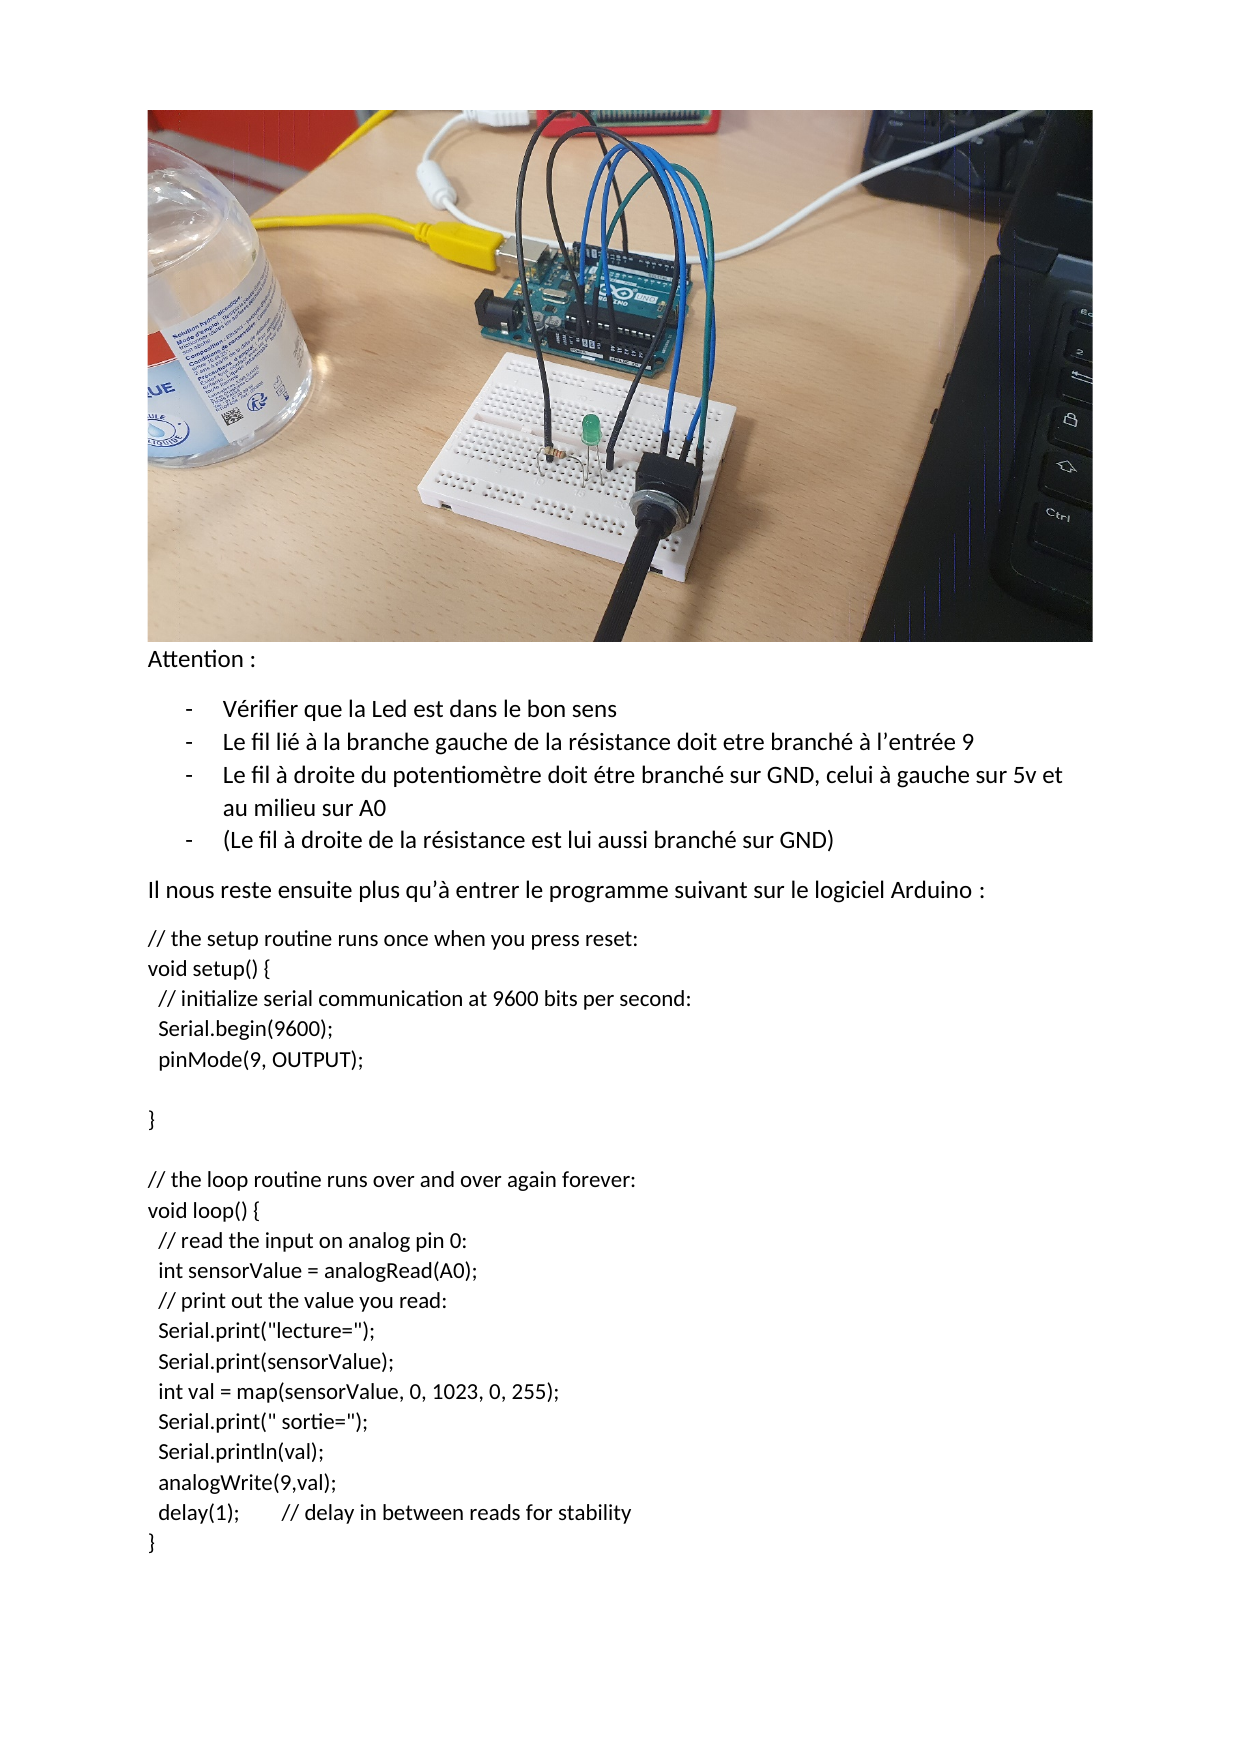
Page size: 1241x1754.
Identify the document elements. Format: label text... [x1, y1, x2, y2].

text Attention : [148, 643, 1093, 674]
list Vérifier que la Led est dans le bon sens [185, 693, 1093, 723]
picture [147, 110, 1093, 642]
list (Le fil à droite de la résistance est lui aussi branché sur GND) [185, 825, 1093, 855]
text // the setup routine runs once when you press reset: void setup() { // initialize serial communication at 9600 bits per second: Serial.begin(9600); pinMode(9, OUTPUT); } // the loop routine runs over and over again forever: void loop() { // read the input on analog pin 0: int sensorValue = analogRead(A0); // print out the value you read: Serial.print("lecture="); Serial.print(sensorValue); int val = map(sensorValue, 0, 1023, 0, 255); Serial.print(" sortie="); Serial.println(val); analogWrite(9,val); delay(1); // delay in between reads for stability } [148, 924, 1093, 1556]
list Le fil lié à la branche gauche de la résistance doit etre branché à l’entrée 9 [185, 726, 1093, 756]
text Il nous reste ensuite plus qu’à entrer le programme suivant sur le logiciel Arduino : [148, 874, 1093, 905]
list Le fil à droite du potentiomètre doit étre branché sur GND, celui à gauche sur 5v et au milieu sur A0 [185, 759, 1093, 822]
